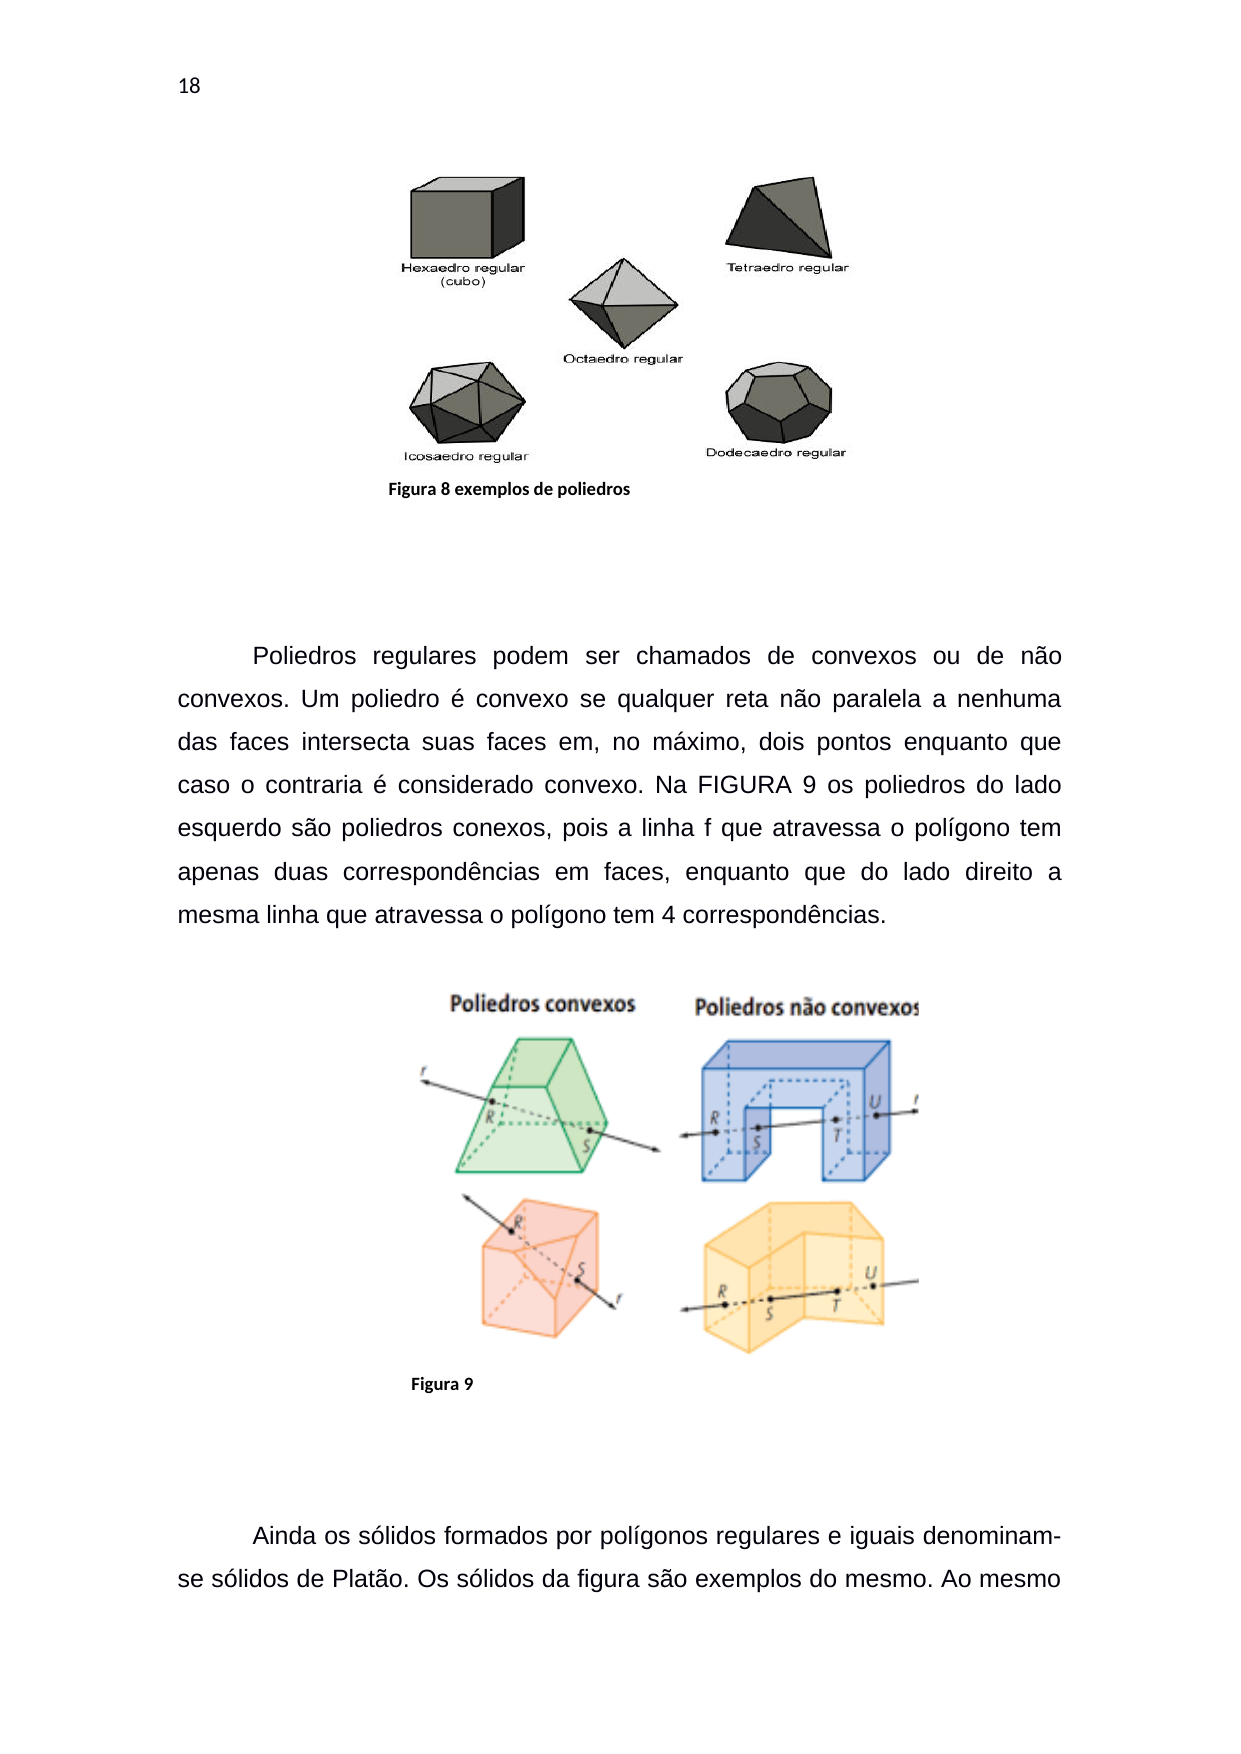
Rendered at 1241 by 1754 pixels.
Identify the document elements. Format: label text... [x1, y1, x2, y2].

picture [388, 167, 858, 465]
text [177, 1521, 1063, 1593]
text Poliedros regulares podem ser chamados de convexos ou de não convexos. Um poliedro é convexo se qualquer reta não paralela a nenhuma das faces intersecta suas faces em, no máximo, dois pontos enquanto que caso o contraria é considerado convexo. Na FIGURA 9 os poliedros do lado esquerdo são poliedros conexos, pois a linha f que atravessa o polígono tem apenas duas correspondências em faces, enquanto que do lado direito a mesma linha que atravessa o polígono tem 4 correspondências. [177, 641, 1063, 928]
picture [411, 983, 919, 1360]
